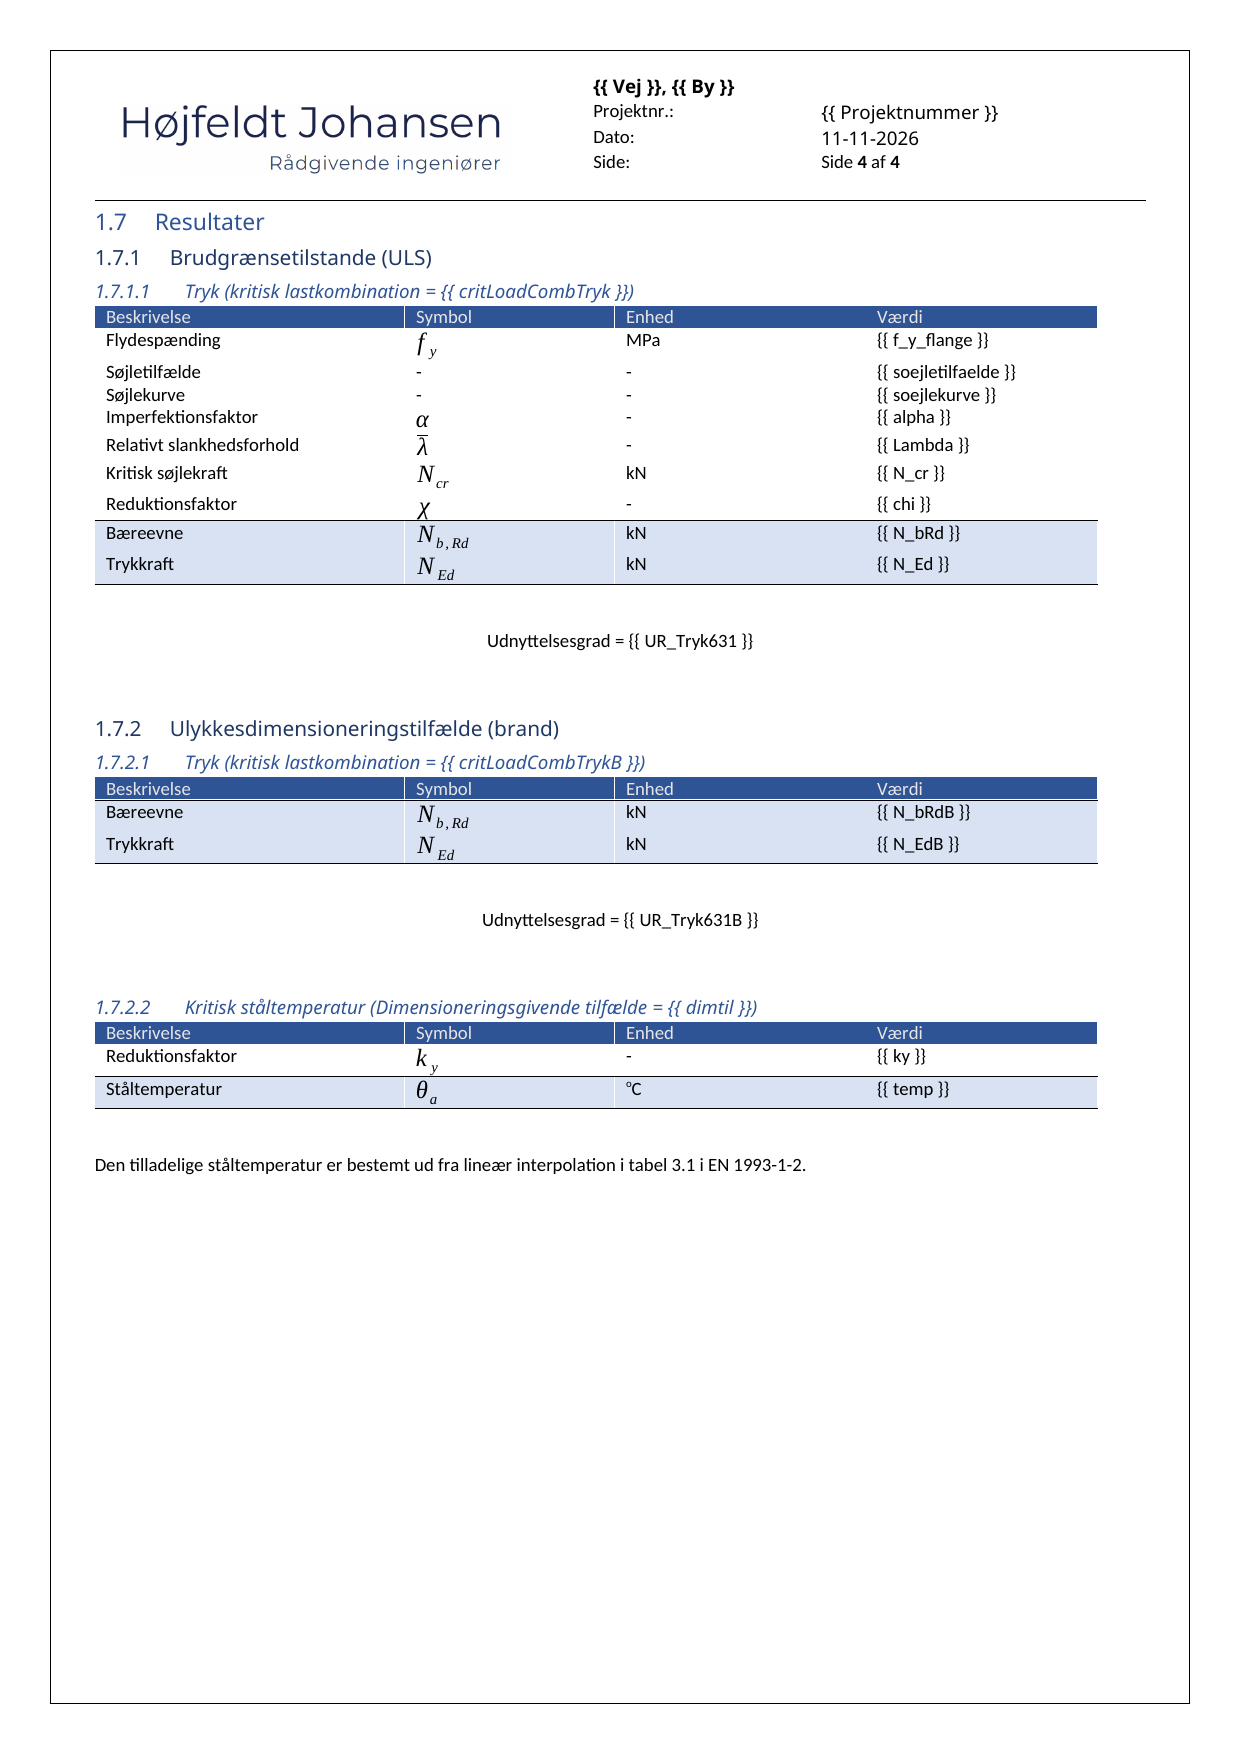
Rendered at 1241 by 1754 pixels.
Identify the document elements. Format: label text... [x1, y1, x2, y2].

table_cell - [405, 383, 614, 406]
table_cell Flydespænding [95, 329, 404, 360]
table_cell [405, 492, 614, 520]
table_cell {{ f_y_flange }} [866, 329, 1097, 360]
table_cell kN [615, 801, 866, 832]
table_header Værdi [866, 1022, 1097, 1044]
table_cell {{ alpha }} [866, 406, 1097, 433]
table_header Beskrivelse [95, 1022, 404, 1044]
table_cell {{ N_EdB }} [866, 832, 1097, 863]
table_cell - [615, 1045, 866, 1076]
table_cell {{ N_bRdB }} [866, 801, 1097, 832]
table_cell oC [615, 1077, 866, 1108]
table_header Enhed [615, 777, 866, 799]
table_header Symbol [405, 306, 614, 328]
table_cell Søjlekurve [95, 383, 404, 406]
subtitle Ulykkesdimensioneringstilfælde (brand) [94, 714, 1146, 743]
table_cell [405, 329, 614, 360]
table_cell [405, 801, 614, 832]
table_cell {{ ky }} [866, 1045, 1097, 1076]
table_cell [405, 832, 614, 863]
table_cell [405, 406, 614, 433]
table_cell Søjletilfælde [95, 360, 404, 383]
table_cell [405, 521, 614, 552]
table_header Beskrivelse [95, 777, 404, 799]
table_cell {{ N_bRd }} [866, 521, 1097, 552]
table_cell [405, 552, 614, 584]
table_header Symbol [405, 777, 614, 799]
table_cell Reduktionsfaktor [95, 1045, 404, 1076]
subtitle Kritisk ståltemperatur (Dimensioneringsgivende tilfælde = {{ dimtil }}) [94, 994, 1146, 1019]
subtitle Resultater [94, 205, 1146, 237]
table_header Symbol [405, 1022, 614, 1044]
table_cell - [615, 433, 866, 461]
table_cell [405, 433, 614, 461]
table_cell {{ N_Ed }} [866, 552, 1097, 584]
table_cell Imperfektionsfaktor [95, 406, 404, 433]
table_cell {{ Lambda }} [866, 433, 1097, 461]
table_cell kN [615, 832, 866, 863]
table_cell kN [615, 461, 866, 492]
table_cell Bæreevne [95, 521, 404, 552]
table_header Enhed [615, 306, 866, 328]
table_cell [405, 1077, 614, 1108]
table_cell - [615, 383, 866, 406]
table_cell - [405, 360, 614, 383]
table_cell - [615, 492, 866, 520]
table_cell - [615, 406, 866, 433]
table_cell Ståltemperatur [95, 1077, 404, 1108]
table_cell Kritisk søjlekraft [95, 461, 404, 492]
table_cell {{ chi }} [866, 492, 1097, 520]
table_cell {{ temp }} [866, 1077, 1097, 1108]
table_cell {{ soejletilfaelde }} [866, 360, 1097, 383]
table_cell Relativt slankhedsforhold [95, 433, 404, 461]
table_cell {{ N_cr }} [866, 461, 1097, 492]
table_header Enhed [615, 1022, 866, 1044]
table_cell {{ soejlekurve }} [866, 383, 1097, 406]
table_cell Reduktionsfaktor [95, 492, 404, 520]
table_cell - [615, 360, 866, 383]
subtitle Tryk (kritisk lastkombination = {{ critLoadCombTryk }}) [94, 278, 1146, 304]
table_header Værdi [866, 306, 1097, 328]
text Udnyttelsesgrad = {{ UR_Tryk631B }} [94, 908, 1146, 931]
table_header Værdi [866, 777, 1097, 799]
text Den tilladelige ståltemperatur er bestemt ud fra lineær interpolation i tabel 3.1 i EN 1993-1-2. [94, 1153, 1146, 1176]
subtitle Brudgrænsetilstande (ULS) [94, 243, 1146, 272]
table_cell kN [615, 552, 866, 584]
table_cell Trykkraft [95, 832, 404, 863]
text Udnyttelsesgrad = {{ UR_Tryk631 }} [94, 629, 1146, 652]
table_cell kN [615, 521, 866, 552]
subtitle Tryk (kritisk lastkombination = {{ critLoadCombTrykB }}) [94, 749, 1146, 775]
table_cell MPa [615, 329, 866, 360]
picture [117, 102, 511, 174]
table_header Beskrivelse [95, 306, 404, 328]
table_cell [405, 1045, 614, 1076]
table_cell Bæreevne [95, 801, 404, 832]
table_cell Trykkraft [95, 552, 404, 584]
table_cell [405, 461, 614, 492]
